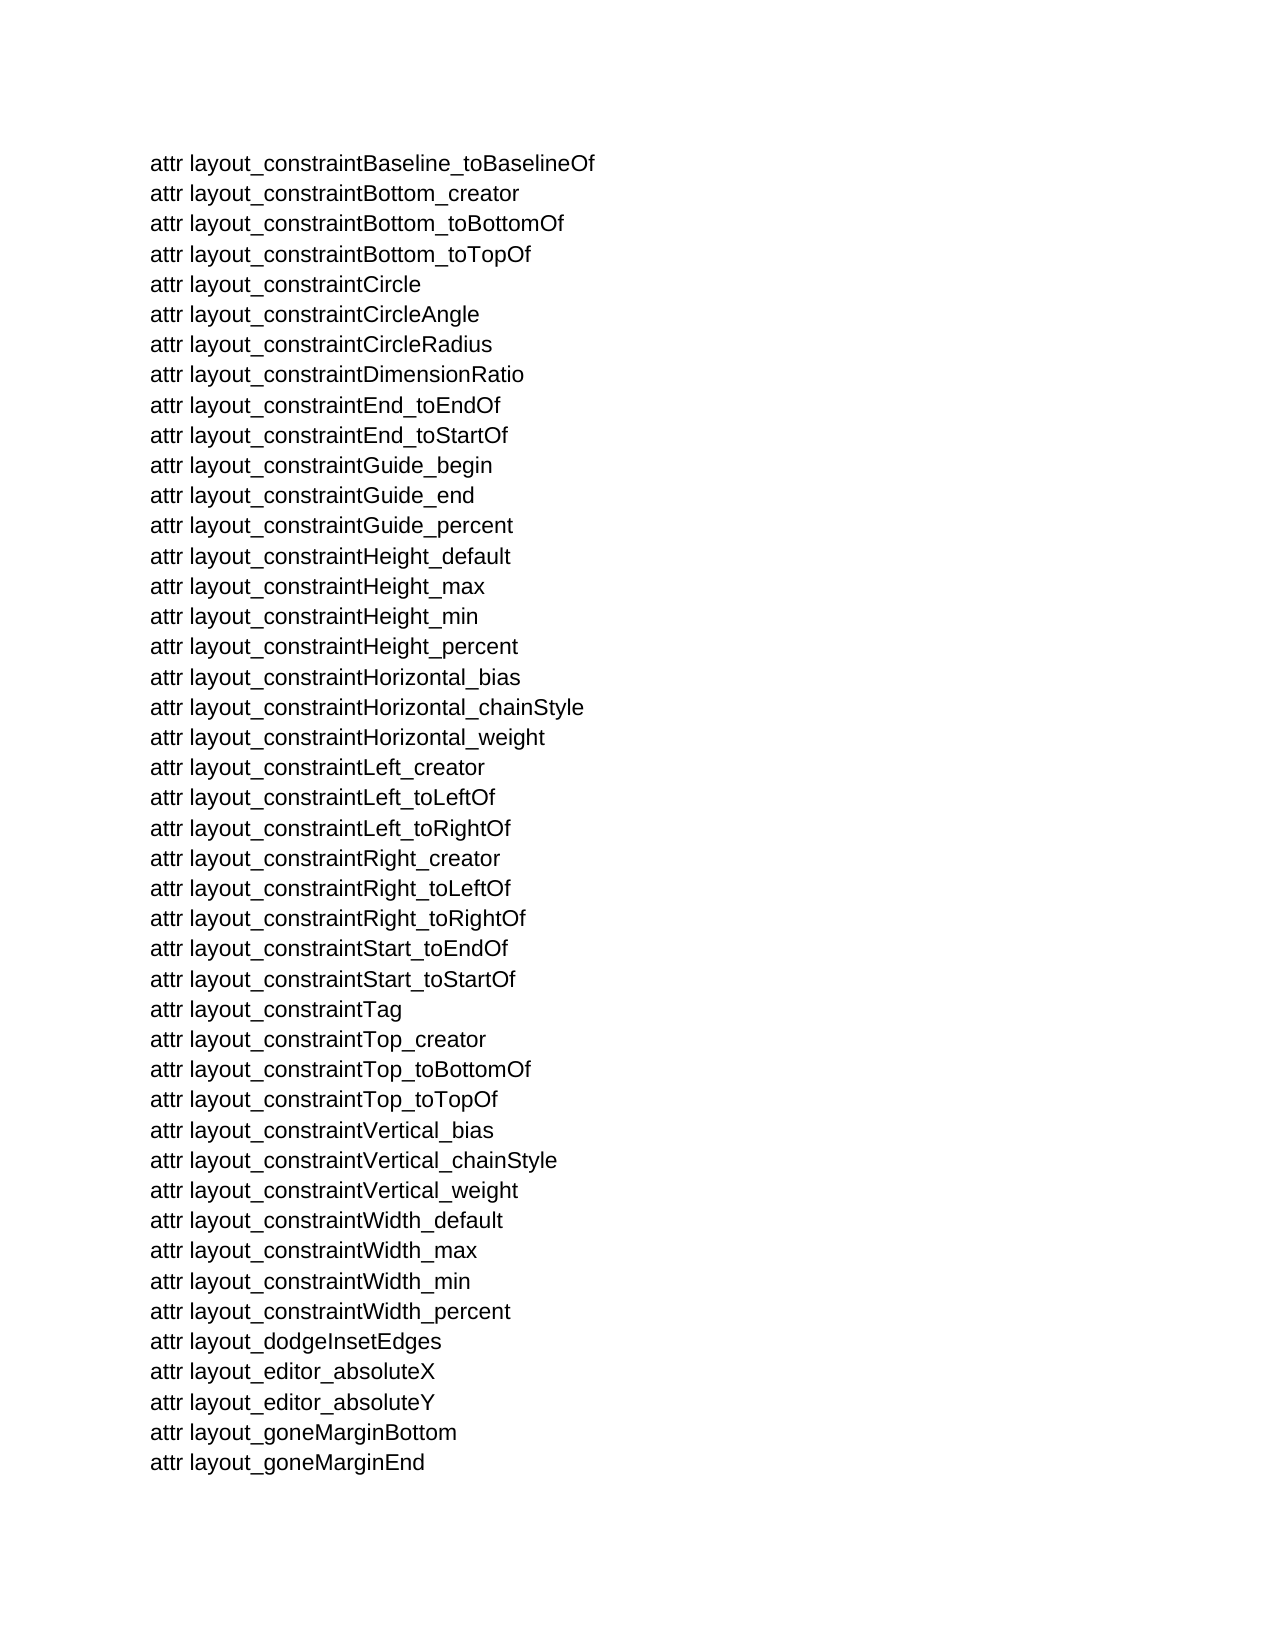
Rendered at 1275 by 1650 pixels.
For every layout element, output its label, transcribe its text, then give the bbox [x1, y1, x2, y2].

text attr layout_constraintHorizontal_weight [150, 724, 1125, 750]
text attr layout_constraintHorizontal_bias [150, 663, 1125, 690]
text attr layout_constraintEnd_toStartOf [150, 422, 1125, 448]
text attr layout_constraintTop_toTopOf [150, 1086, 1125, 1113]
text attr layout_constraintLeft_toLeftOf [150, 784, 1125, 811]
text attr layout_constraintRight_creator [150, 845, 1125, 871]
text attr layout_constraintHeight_percent [150, 633, 1125, 660]
text attr layout_constraintRight_toLeftOf [150, 875, 1125, 901]
text attr layout_constraintWidth_min [150, 1268, 1125, 1294]
text attr layout_constraintLeft_toRightOf [150, 814, 1125, 841]
text attr layout_constraintHeight_min [150, 603, 1125, 629]
text attr layout_constraintCircle [150, 271, 1125, 297]
text attr layout_constraintHeight_default [150, 543, 1125, 569]
text attr layout_constraintEnd_toEndOf [150, 392, 1125, 418]
text attr layout_editor_absoluteX [150, 1358, 1125, 1385]
text attr layout_constraintStart_toEndOf [150, 935, 1125, 962]
text attr layout_dodgeInsetEdges [150, 1328, 1125, 1354]
text attr layout_constraintWidth_default [150, 1207, 1125, 1234]
text attr layout_constraintBaseline_toBaselineOf [150, 150, 1125, 176]
text attr layout_constraintLeft_creator [150, 754, 1125, 781]
text attr layout_constraintWidth_percent [150, 1298, 1125, 1324]
text attr layout_constraintBottom_creator [150, 180, 1125, 207]
text attr layout_constraintCircleAngle [150, 301, 1125, 327]
text attr layout_constraintVertical_chainStyle [150, 1147, 1125, 1173]
text attr layout_constraintTag [150, 996, 1125, 1022]
text attr layout_constraintWidth_max [150, 1237, 1125, 1264]
text attr layout_constraintBottom_toTopOf [150, 241, 1125, 267]
text attr layout_goneMarginBottom [150, 1419, 1125, 1445]
text attr layout_constraintGuide_end [150, 482, 1125, 509]
text attr layout_constraintHorizontal_chainStyle [150, 694, 1125, 720]
text attr layout_constraintTop_creator [150, 1026, 1125, 1052]
text attr layout_editor_absoluteY [150, 1388, 1125, 1415]
text attr layout_constraintGuide_begin [150, 452, 1125, 478]
text attr layout_goneMarginEnd [150, 1449, 1125, 1475]
text attr layout_constraintVertical_weight [150, 1177, 1125, 1203]
text attr layout_constraintStart_toStartOf [150, 966, 1125, 992]
text attr layout_constraintCircleRadius [150, 331, 1125, 358]
text attr layout_constraintHeight_max [150, 573, 1125, 599]
text attr layout_constraintDimensionRatio [150, 361, 1125, 388]
text attr layout_constraintBottom_toBottomOf [150, 210, 1125, 237]
text attr layout_constraintTop_toBottomOf [150, 1056, 1125, 1083]
text attr layout_constraintVertical_bias [150, 1117, 1125, 1143]
text attr layout_constraintRight_toRightOf [150, 905, 1125, 932]
text attr layout_constraintGuide_percent [150, 512, 1125, 539]
